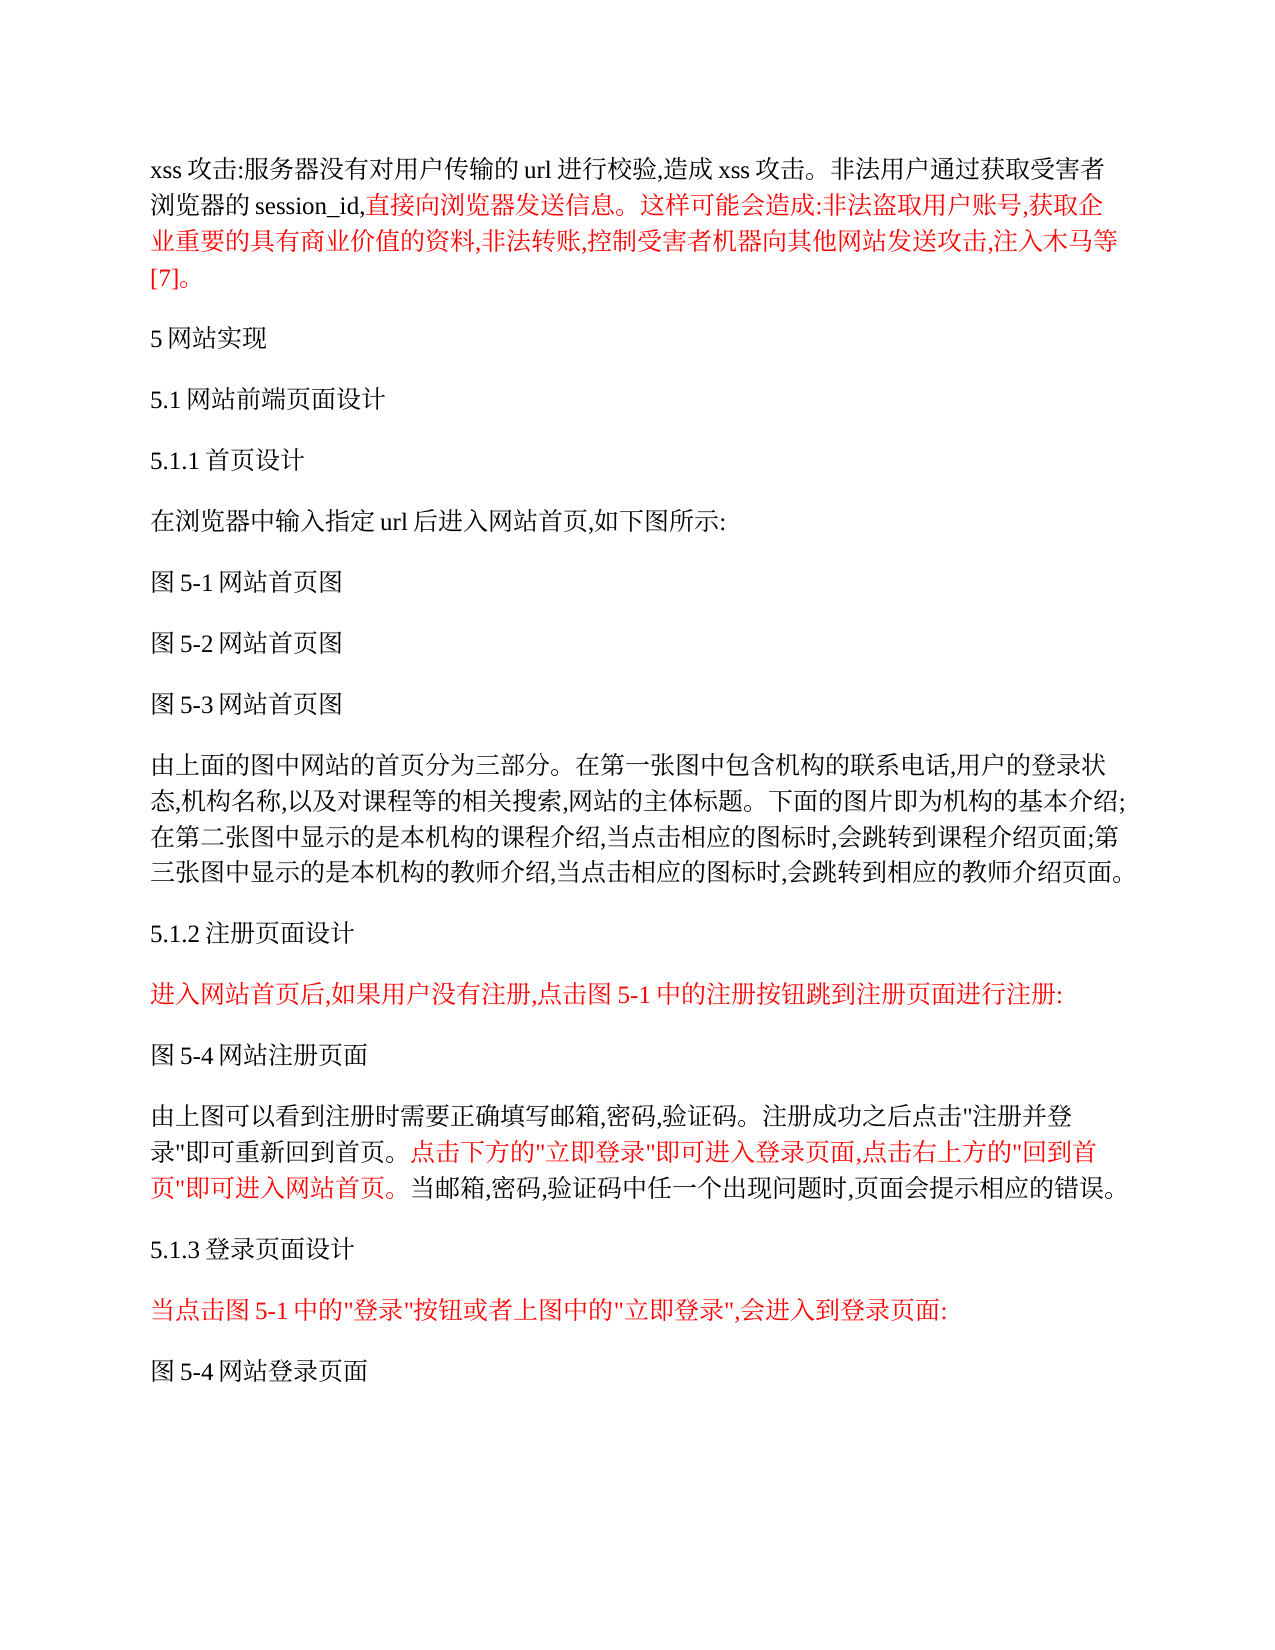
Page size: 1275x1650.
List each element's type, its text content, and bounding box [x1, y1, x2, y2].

text 5.1网站前端页面设计 [150, 380, 1125, 416]
text 图5-3网站首页图 [150, 684, 1125, 720]
text 当点击图5-1中的"登录"按钮或者上图中的"立即登录",会进入到登录页面: [150, 1291, 1125, 1327]
text 5.1.3登录页面设计 [150, 1230, 1125, 1266]
text 图5-2网站首页图 [150, 623, 1125, 659]
text 5.1.1首页设计 [150, 441, 1125, 477]
text 5.1.2注册页面设计 [150, 914, 1125, 950]
text 由上图可以看到注册时需要正确填写邮箱,密码,验证码。注册成功之后点击"注册并登录"即可重新回到首页。点击下方的"立即登录"即可进入登录页面,点击右上方的"回到首页"即可进入网站首页。当邮箱,密码,验证码中任一个出现问题时,页面会提示相应的错误。 [150, 1097, 1125, 1205]
text 进入网站首页后,如果用户没有注册,点击图5-1中的注册按钮跳到注册页面进行注册: [150, 975, 1125, 1011]
text 5网站实现 [150, 319, 1125, 355]
text 由上面的图中网站的首页分为三部分。在第一张图中包含机构的联系电话,用户的登录状态,机构名称,以及对课程等的相关搜索,网站的主体标题。下面的图片即为机构的基本介绍;在第二张图中显示的是本机构的课程介绍,当点击相应的图标时,会跳转到课程介绍页面;第三张图中显示的是本机构的教师介绍,当点击相应的图标时,会跳转到相应的教师介绍页面。 [150, 745, 1125, 889]
text xss攻击:服务器没有对用户传输的url进行校验,造成xss攻击。非法用户通过获取受害者浏览器的session_id,直接向浏览器发送信息。这样可能会造成:非法盗取用户账号,获取企业重要的具有商业价值的资料,非法转账,控制受害者机器向其他网站发送攻击,注入木马等[7]。 [150, 150, 1125, 294]
text 图5-1网站首页图 [150, 562, 1125, 598]
text 图5-4网站登录页面 [150, 1352, 1125, 1387]
text 在浏览器中输入指定url后进入网站首页,如下图所示: [150, 502, 1125, 537]
text 图5-4网站注册页面 [150, 1036, 1125, 1072]
